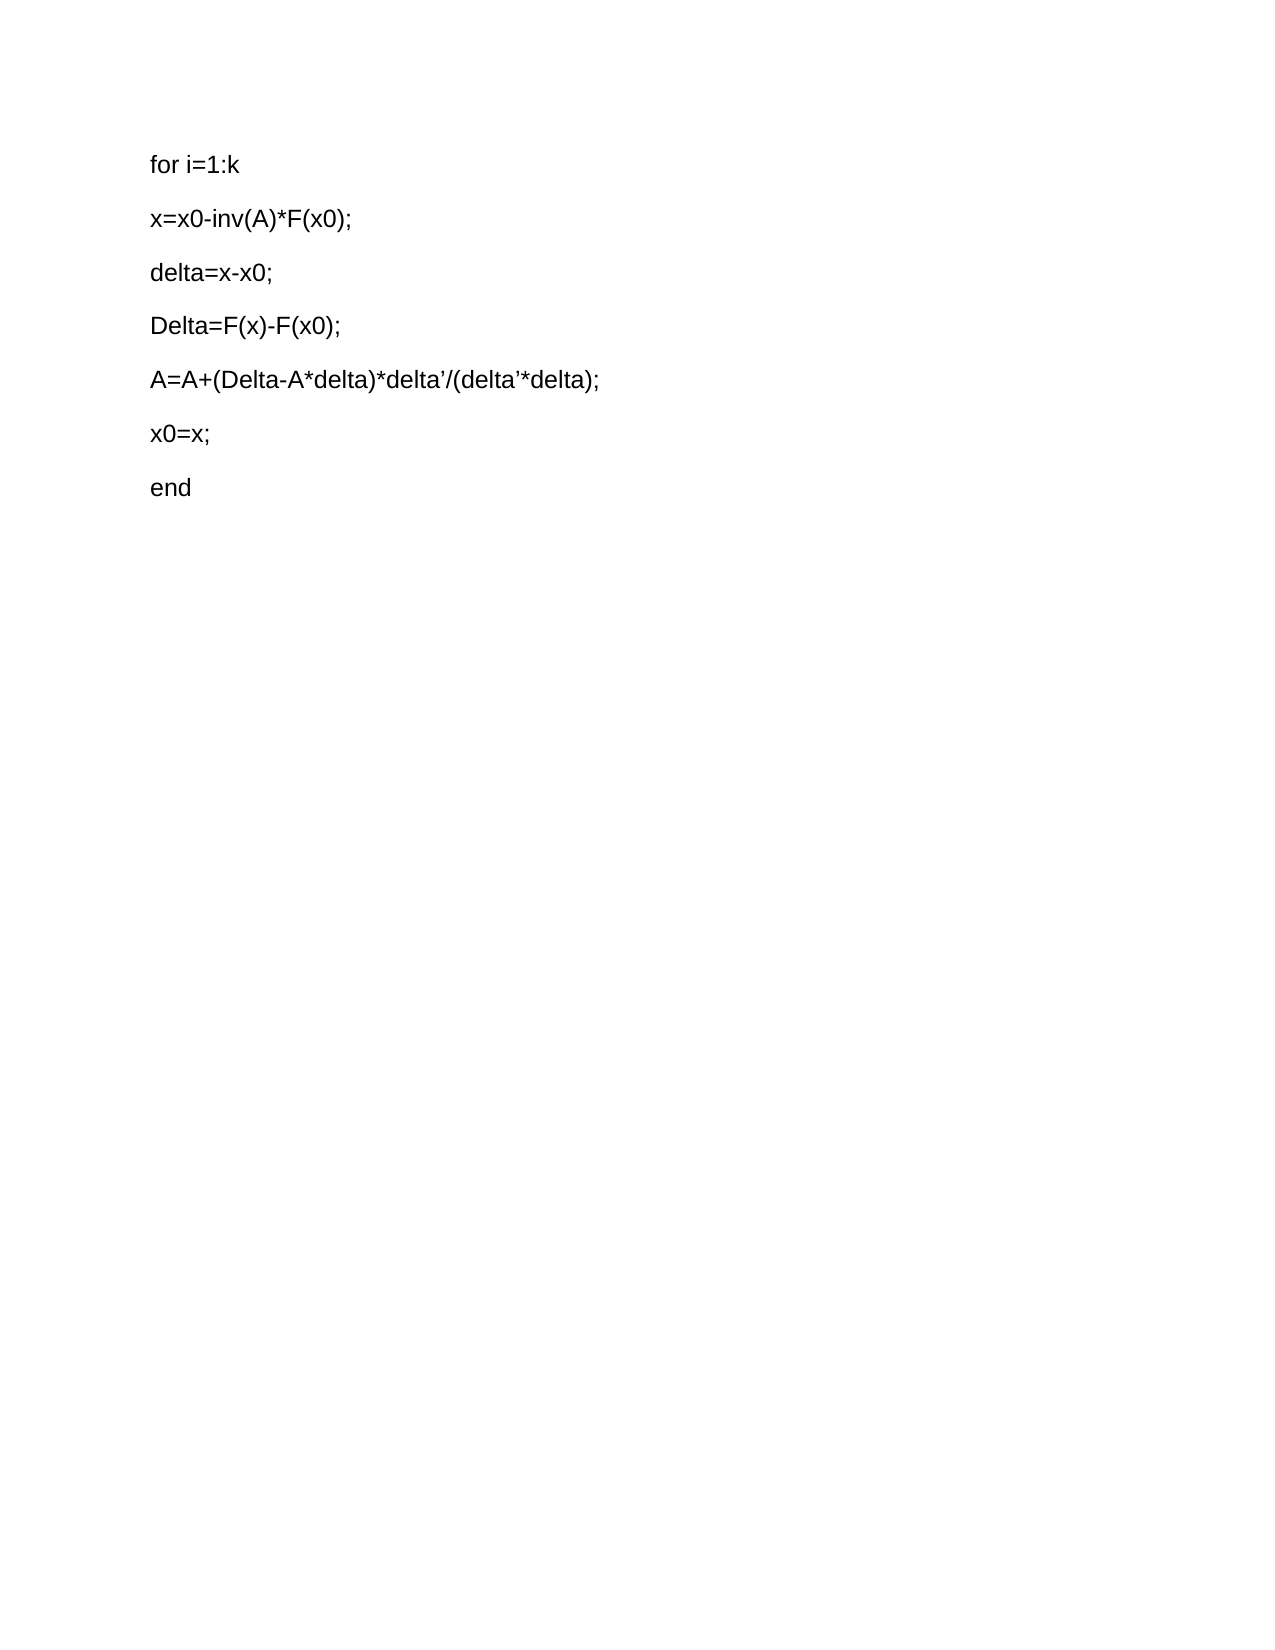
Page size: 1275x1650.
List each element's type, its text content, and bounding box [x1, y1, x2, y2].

text Delta=F(x)-F(x0); [150, 311, 1125, 340]
text for i=1:k [150, 150, 1125, 179]
text end [150, 472, 1125, 501]
text x=x0-inv(A)*F(x0); [150, 204, 1125, 232]
text x0=x; [150, 419, 1125, 447]
text A=A+(Delta-A*delta)*delta’/(delta’*delta); [150, 365, 1125, 394]
text delta=x-x0; [150, 257, 1125, 286]
